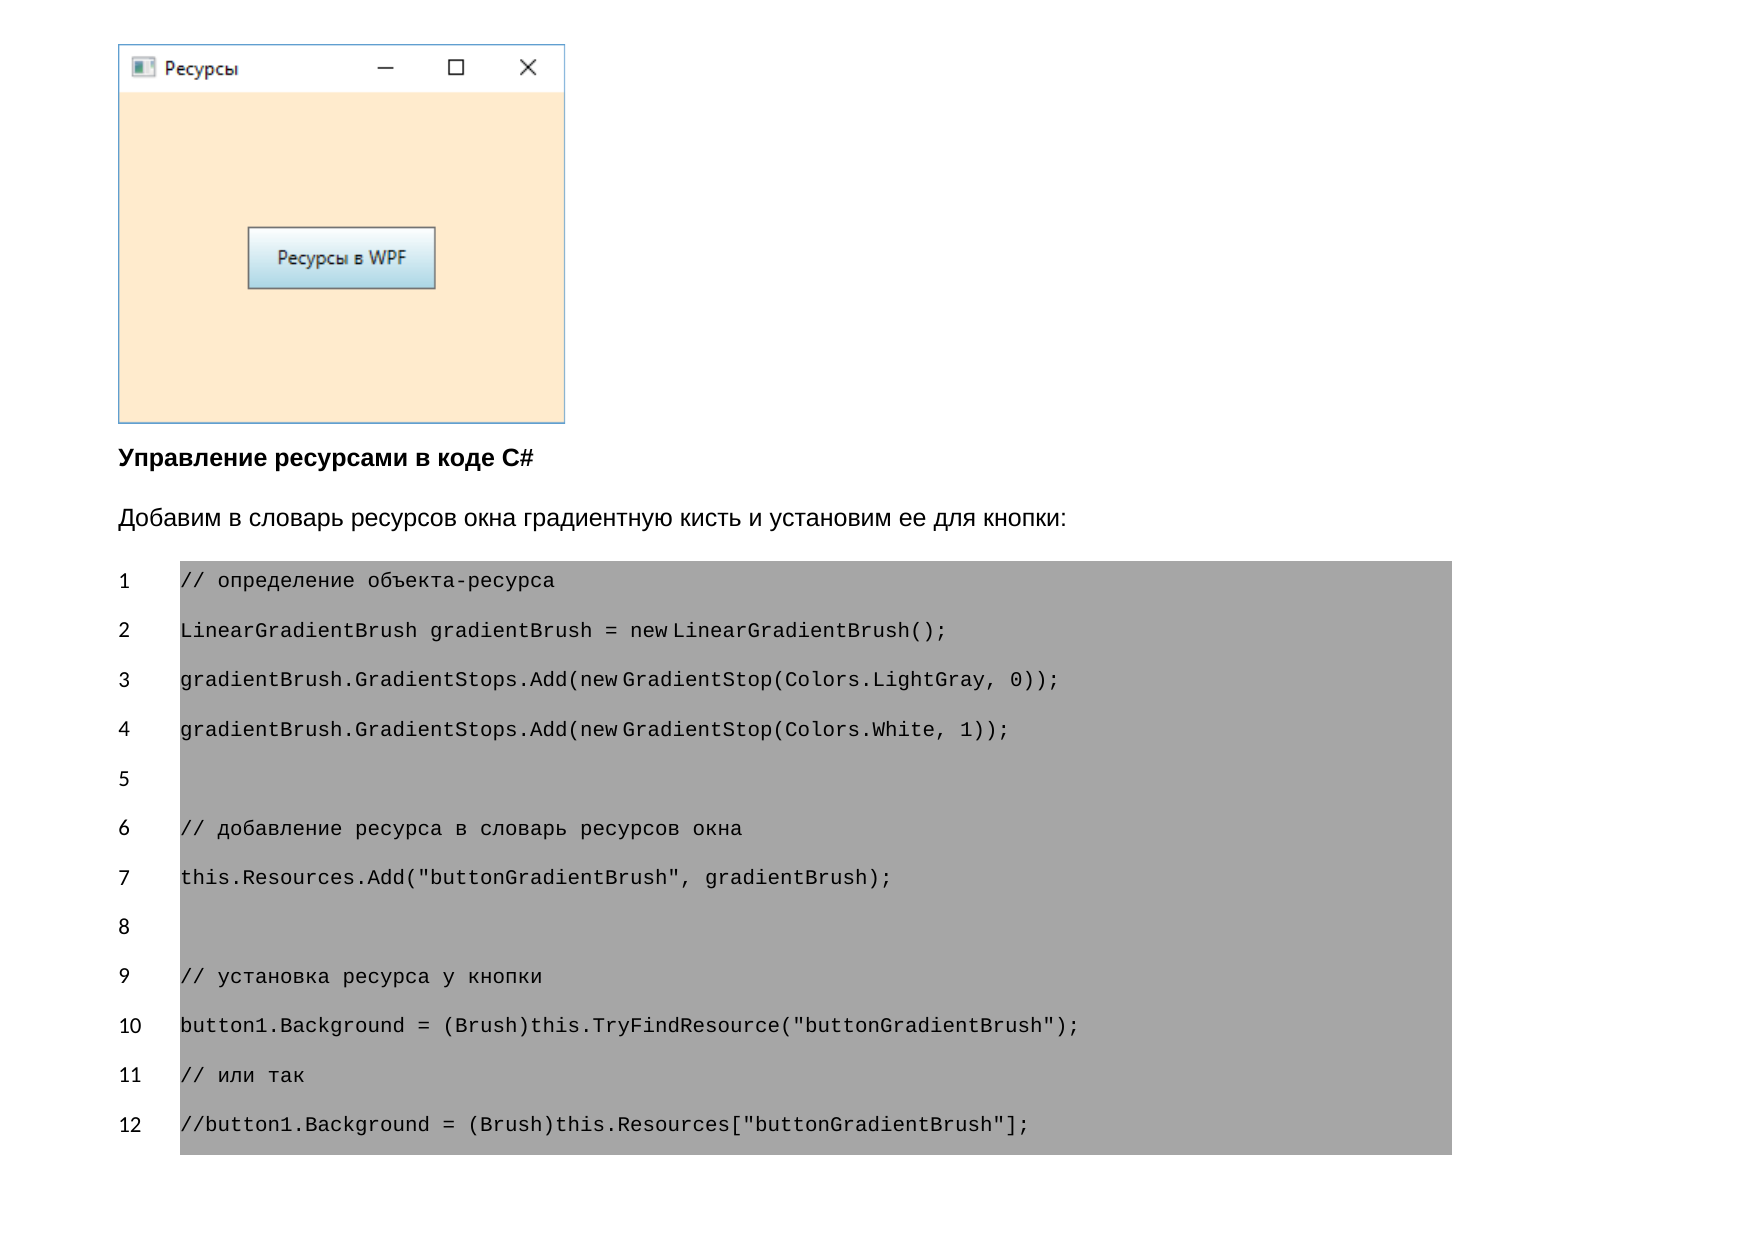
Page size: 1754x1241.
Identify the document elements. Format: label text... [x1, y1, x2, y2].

text Добавим в словарь ресурсов окна градиентную кисть и установим ее для кнопки: [118, 503, 1636, 532]
subtitle Управление ресурсами в коде C# [118, 443, 1636, 472]
table_header // определение объекта-ресурса LinearGradientBrush gradientBrush = new LinearGradientBrush(); gradientBrush.GradientStops.Add(new GradientStop(Colors.LightGray, 0)); gradientBrush.GradientStops.Add(new GradientStop(Colors.White, 1)); // добавление ресурса в словарь ресурсов окна this.Resources.Add("buttonGradientBrush", gradientBrush); // установка ресурса у кнопки button1.Background = (Brush)this.TryFindResource("buttonGradientBrush"); // или так //button1.Background = (Brush)this.Resources["buttonGradientBrush"]; [180, 561, 1452, 1155]
table_header 1 2 3 4 5 6 7 8 9 10 11 12 [118, 561, 180, 1155]
picture [118, 44, 565, 424]
